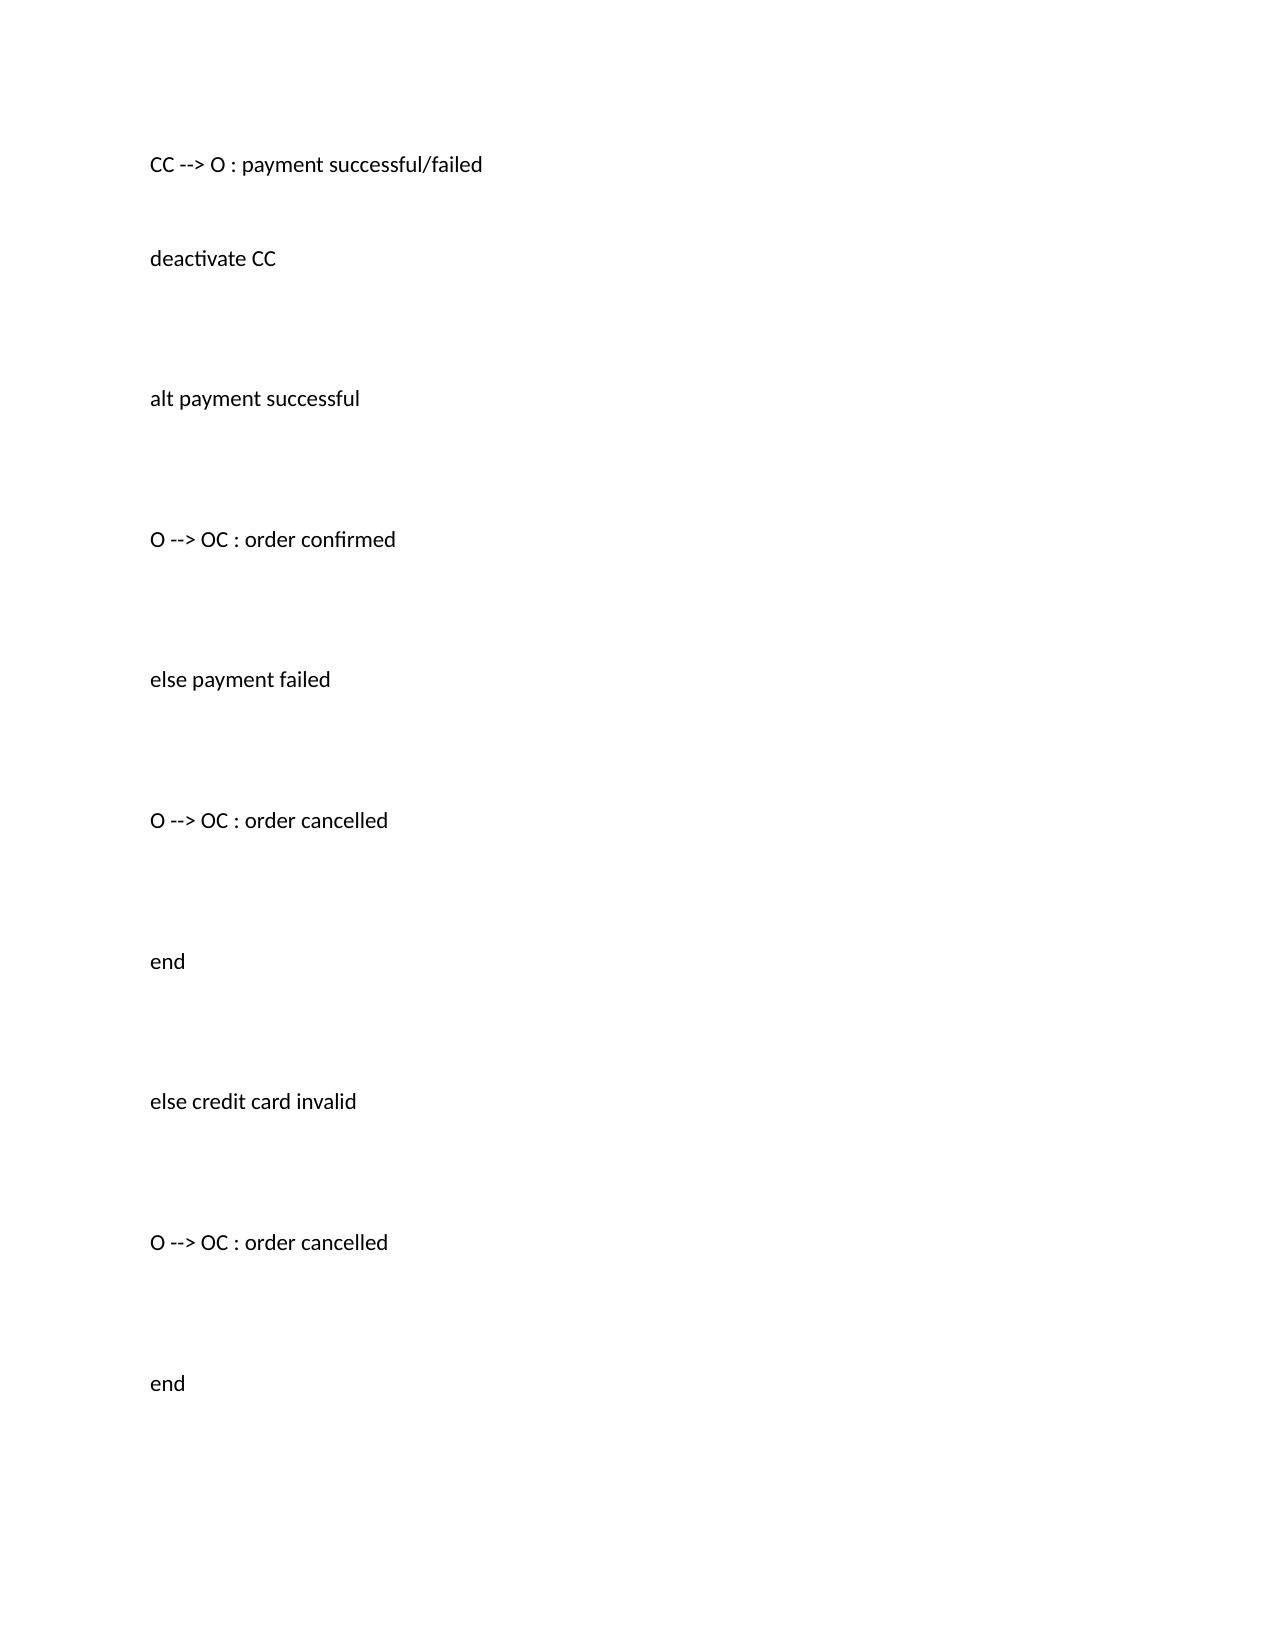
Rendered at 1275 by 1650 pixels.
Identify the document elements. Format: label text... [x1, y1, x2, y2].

text else payment failed [150, 666, 1125, 694]
text alt payment successful [150, 384, 1125, 412]
text CC --> O : payment successful/failed [150, 150, 1125, 178]
text end [150, 1369, 1125, 1397]
text else credit card invalid [150, 1087, 1125, 1116]
text end [150, 947, 1125, 975]
text deactivate CC [150, 244, 1125, 272]
text O --> OC : order cancelled [150, 806, 1125, 834]
text O --> OC : order cancelled [150, 1228, 1125, 1256]
text O --> OC : order confirmed [150, 525, 1125, 553]
